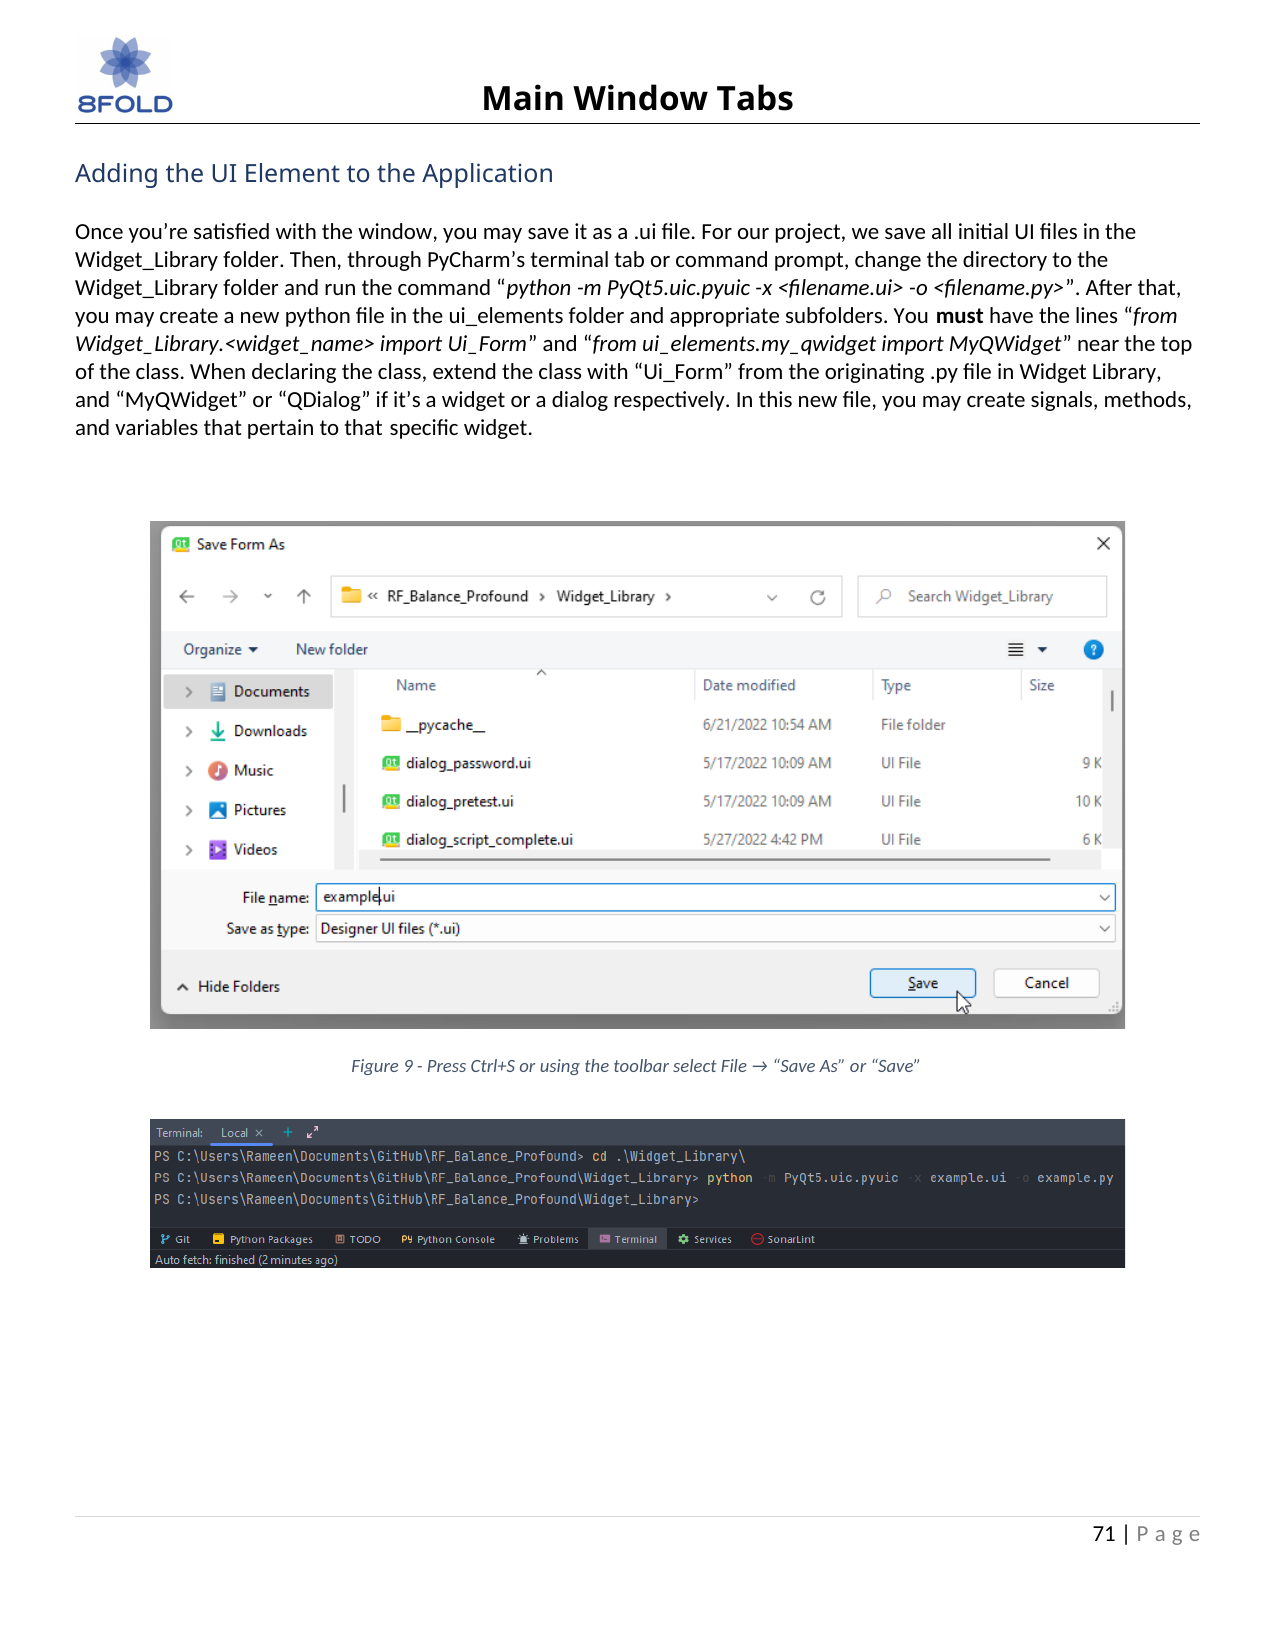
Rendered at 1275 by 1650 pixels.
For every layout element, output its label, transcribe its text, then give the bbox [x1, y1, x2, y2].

text Figure 9 - Press Ctrl+S or using the toolbar select File → “Save As” or “Save” [75, 1054, 1200, 1077]
subtitle Adding the UI Element to the Application [75, 156, 1200, 190]
text Once you’re satisfied with the window, you may save it as a .ui file. For our project, we save all initial UI files in the Widget_Library folder. Then, through PyCharm’s terminal tab or command prompt, change the directory to the Widget_Library folder and run the command “python -m PyQt5.uic.pyuic -x <filename.ui> -o <filename.py>”. After that, you may create a new python file in the ui_elements folder and appropriate subfolders. You must have the lines “from Widget_Library.<widget_name> import Ui_Form” and “from ui_elements.my_qwidget import MyQWidget” near the top of the class. When declaring the class, extend the class with “Ui_Form” from the originating .py file in Widget Library, and “MyQWidget” or “QDialog” if it’s a widget or a dialog respectively. In this new file, you may create signals, methods, and variables that pertain to that specific widget. [75, 217, 1200, 496]
picture [75, 34, 175, 116]
picture [150, 521, 1125, 1029]
picture [150, 1119, 1125, 1268]
